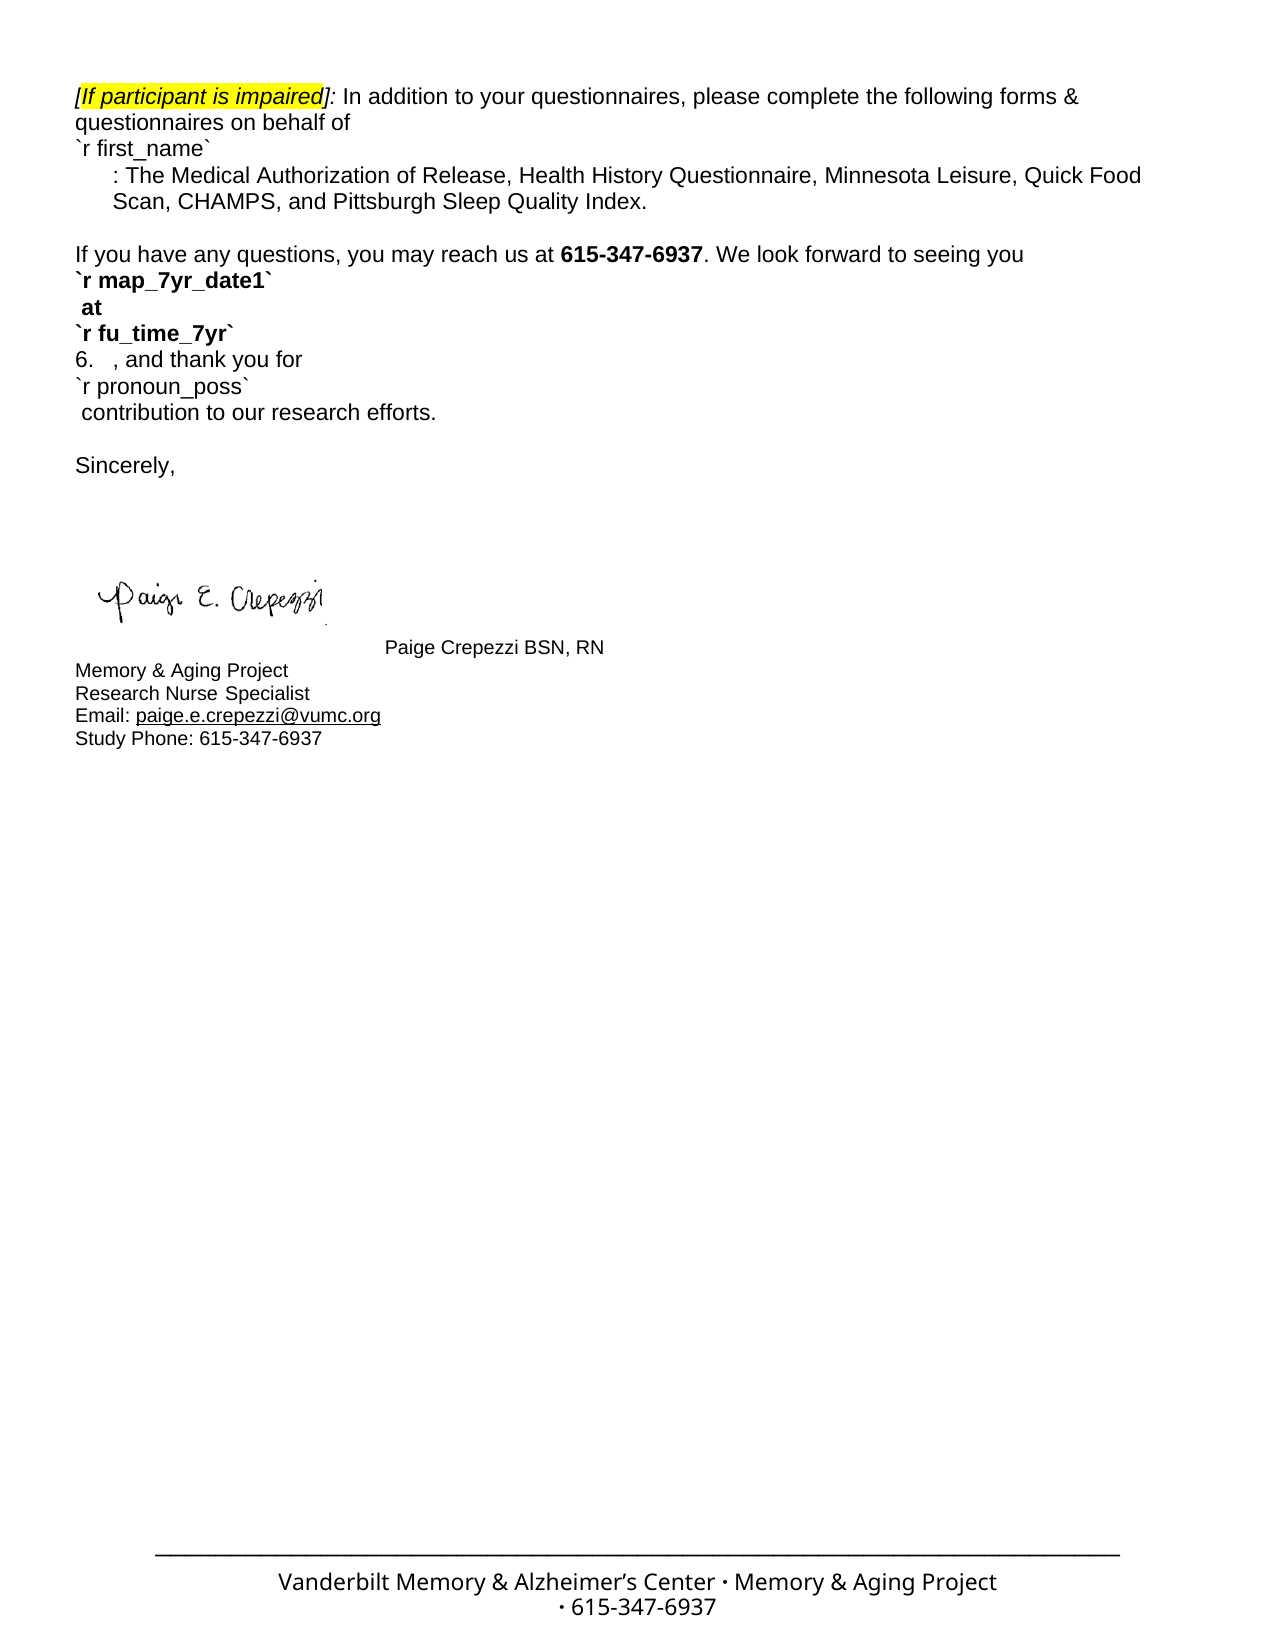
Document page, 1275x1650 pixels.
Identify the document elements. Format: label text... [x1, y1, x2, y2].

text Memory & Aging Project [75, 659, 1198, 682]
text contribution to our research efforts. [75, 399, 1198, 425]
text If you have any questions, you may reach us at 615-347-6937. We look forward to seeing you [75, 241, 1200, 267]
list : The Medical Authorization of Release, Health History Questionnaire, Minnesota Leisure, Quick Food Scan, CHAMPS, and Pittsburgh Sleep Quality Index. [112, 162, 1200, 214]
text Research Nurse Specialist [75, 682, 1198, 704]
text `r map_7yr_date1` [75, 267, 1200, 293]
text Study Phone: 615-347-6937 [75, 727, 1198, 750]
text Email: paige.e.crepezzi@vumc.org [75, 704, 1198, 727]
list , and thank you for [75, 346, 1200, 373]
text `r fu_time_7yr` [75, 320, 1200, 346]
text Paige Crepezzi BSN, RN [75, 636, 1198, 659]
text `r pronoun_poss` [75, 373, 1200, 399]
text at [75, 293, 1200, 320]
text [If participant is impaired]: In addition to your questionnaires, please complete the following forms & questionnaires on behalf of [75, 83, 1200, 135]
text Sincerely, [75, 452, 1198, 478]
text `r first_name` [75, 135, 1200, 162]
picture [75, 560, 365, 641]
